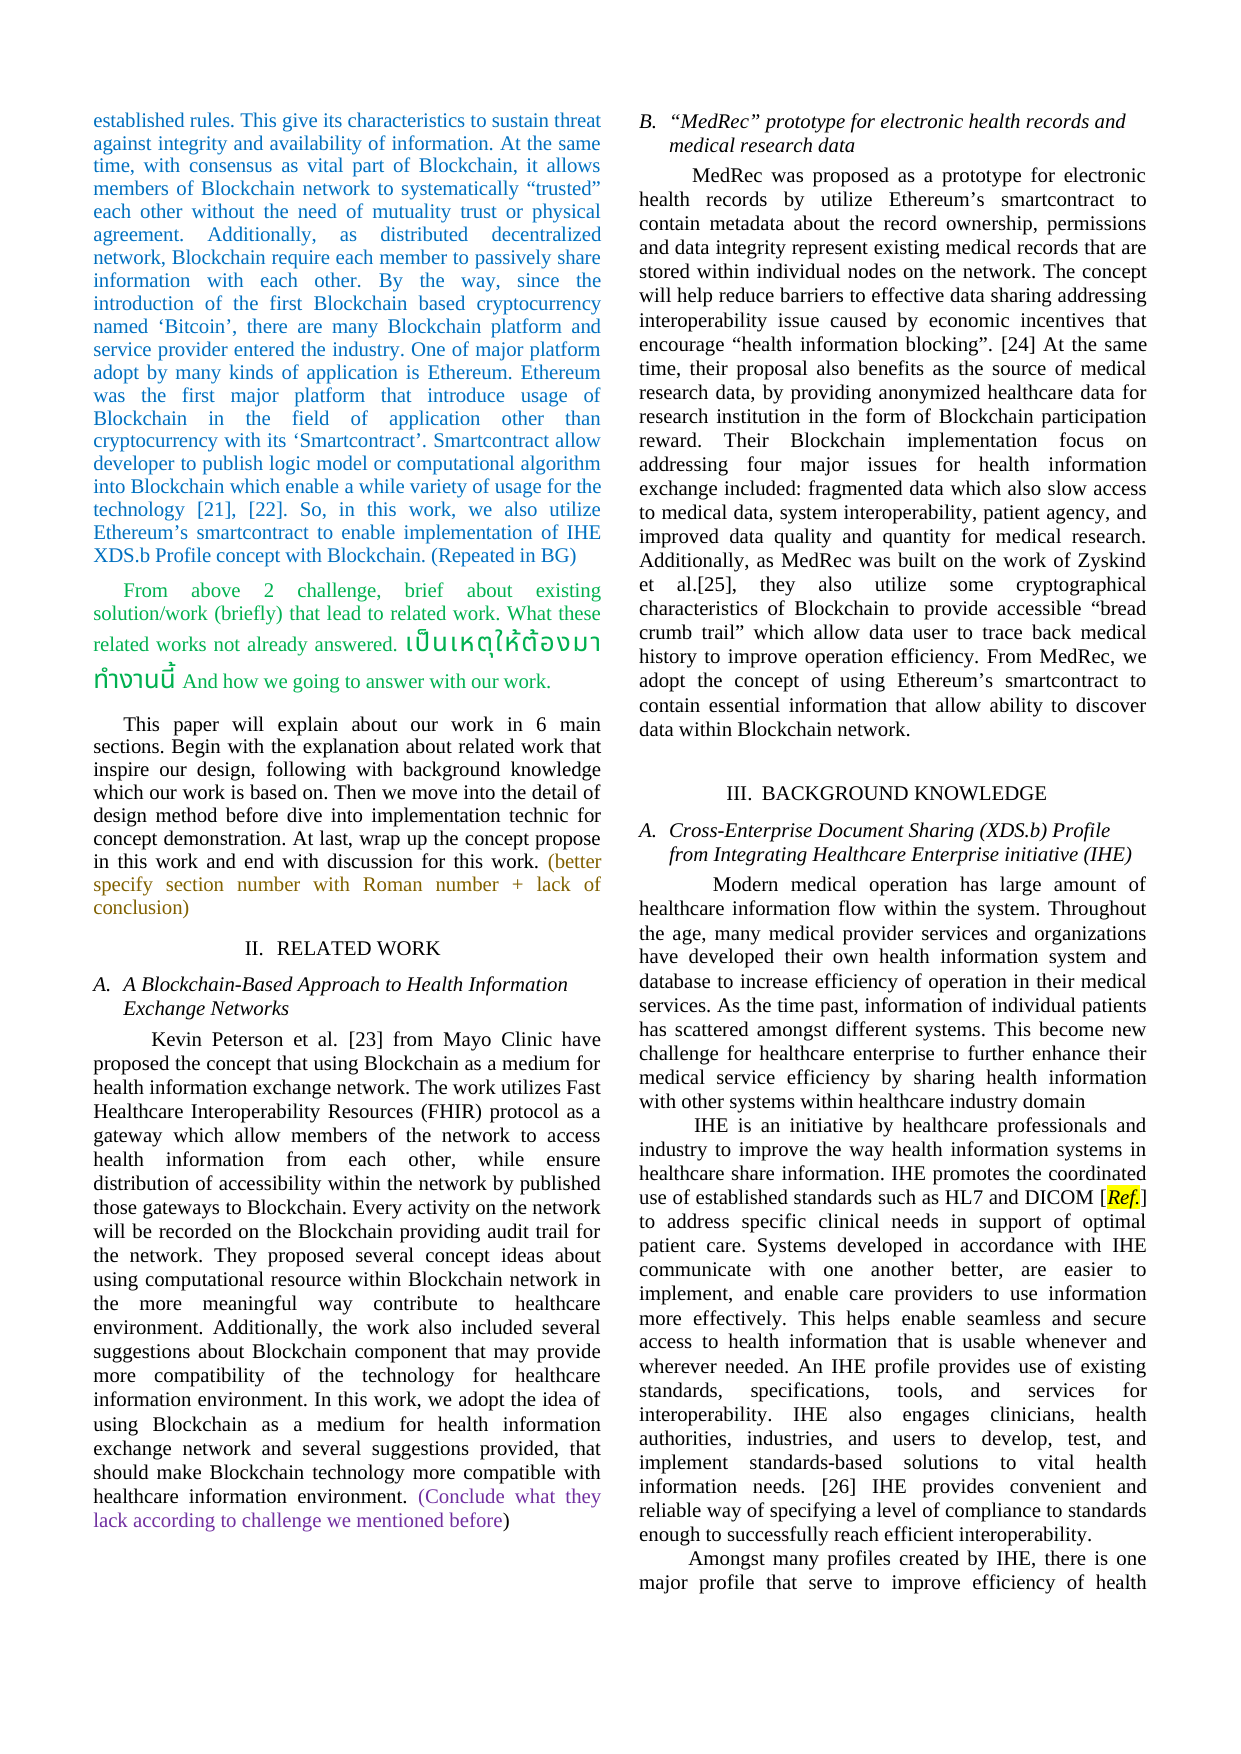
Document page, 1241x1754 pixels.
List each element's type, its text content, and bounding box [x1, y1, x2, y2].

text From above 2 challenge, brief about existing solution/work (briefly) that lead to related work. What these related works not already answered. เป็นเหตุให้ต้องมาทำงานนี้ And how we going to answer with our work. [93, 579, 601, 700]
subtitle “MedRec” prototype for electronic health records and medical research data [639, 109, 1147, 157]
subtitle BACKGROUND KNOWLEDGE [639, 781, 1147, 805]
subtitle Cross-Enterprise Document Sharing (XDS.b) Profile from Integrating Healthcare Enterprise initiative (IHE) [639, 818, 1147, 866]
subtitle RELATED WORK [93, 936, 601, 959]
subtitle A Blockchain-Based Approach to Health Information Exchange Networks [93, 972, 601, 1020]
text MedRec was proposed as a prototype for electronic health records by utilize Ethereum’s smartcontract to contain metadata about the record ownership, permissions and data integrity represent existing medical records that are stored within individual nodes on the network. The concept will help reduce barriers to effective data sharing addressing interoperability issue caused by economic incentives that encourage “health information blocking”. [24] At the same time, their proposal also benefits as the source of medical research data, by providing anonymized healthcare data for research institution in the form of Blockchain participation reward. Their Blockchain implementation focus on addressing four major issues for health information exchange included: fragmented data which also slow access to medical data, system interoperability, patient agency, and improved data quality and quantity for medical research. Additionally, as MedRec was built on the work of Zyskind et al.[25], they also utilize some cryptographical characteristics of Blockchain to provide accessible “bread crumb trail” which allow data user to trace back medical history to improve operation efficiency. From MedRec, we adopt the concept of using Ethereum’s smartcontract to contain essential information that allow ability to discover data within Blockchain network. [639, 163, 1147, 741]
text This paper will explain about our work in 6 main sections. Begin with the explanation about related work that inspire our design, following with background knowledge which our work is based on. Then we move into the detail of design method before dive into implementation technic for concept demonstration. At last, wrap up the concept propose in this work and end with discussion for this work. (better specify section number with Roman number + lack of conclusion) [93, 713, 601, 919]
text IHE is an initiative by healthcare professionals and industry to improve the way health information systems in healthcare share information. IHE promotes the coordinated use of established standards such as HL7 and DICOM [Ref.] to address specific clinical needs in support of optimal patient care. Systems developed in accordance with IHE communicate with one another better, are easier to implement, and enable care providers to use information more effectively. This helps enable seamless and secure access to health information that is usable whenever and wherever needed. An IHE profile provides use of existing standards, specifications, tools, and services for interoperability. IHE also engages clinicians, health authorities, industries, and users to develop, test, and implement standards-based solutions to vital health information needs. [26] IHE provides convenient and reliable way of specifying a level of compliance to standards enough to successfully reach efficient interoperability. [639, 1113, 1147, 1546]
text Modern medical operation has large amount of healthcare information flow within the system. Throughout the age, many medical provider services and organizations have developed their own health information system and database to increase efficiency of operation in their medical services. As the time past, information of individual patients has scattered amongst different systems. This become new challenge for healthcare enterprise to further enhance their medical service efficiency by sharing health information with other systems within healthcare industry domain [639, 872, 1147, 1113]
text Kevin Peterson et al. [23] from Mayo Clinic have proposed the concept that using Blockchain as a medium for health information exchange network. The work utilizes Fast Healthcare Interoperability Resources (FHIR) protocol as a gateway which allow members of the network to access health information from each other, while ensure distribution of accessibility within the network by published those gateways to Blockchain. Every activity on the network will be recorded on the Blockchain providing audit trail for the network. They proposed several concept ideas about using computational resource within Blockchain network in the more meaningful way contribute to healthcare environment. Additionally, the work also included several suggestions about Blockchain component that may provide more compatibility of the technology for healthcare information environment. In this work, we adopt the idea of using Blockchain as a medium for health information exchange network and several suggestions provided, that should make Blockchain technology more compatible with healthcare information environment. (Conclude what they lack according to challenge we mentioned before) [93, 1026, 601, 1532]
